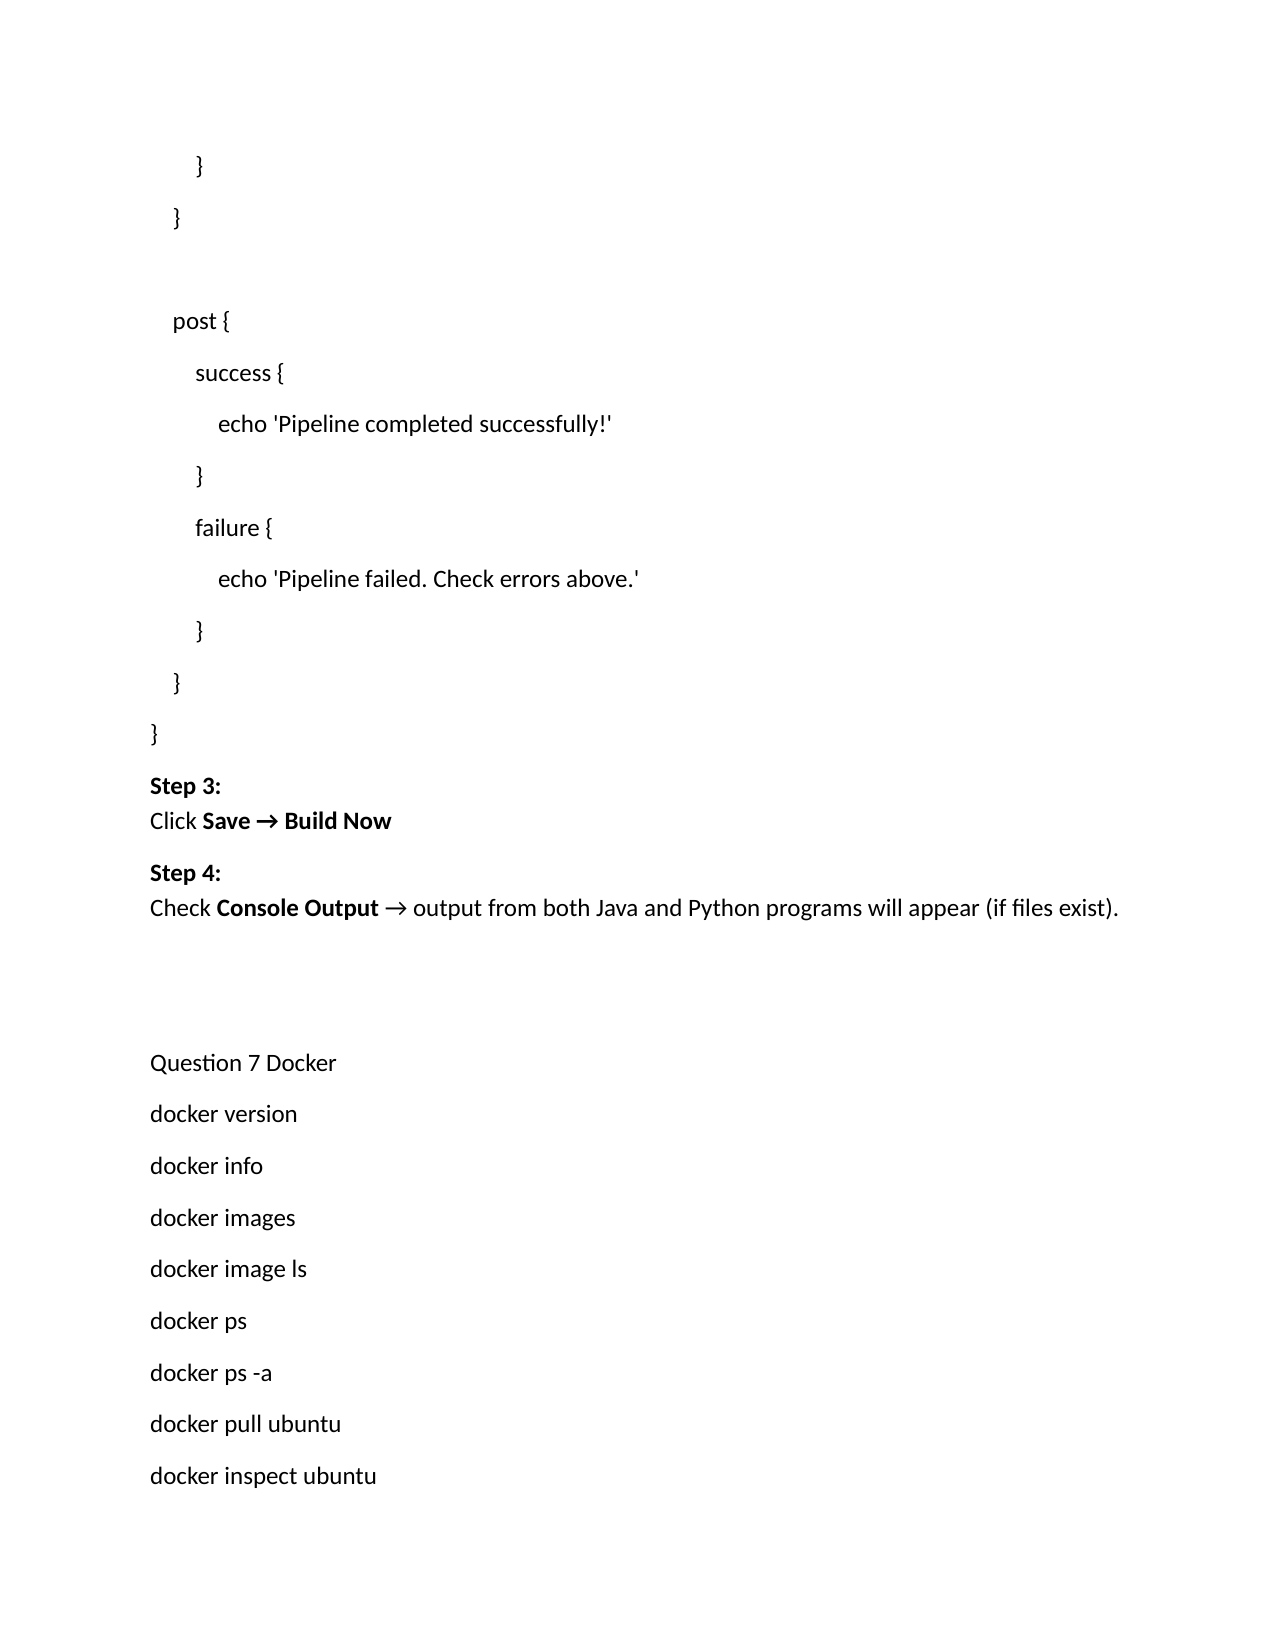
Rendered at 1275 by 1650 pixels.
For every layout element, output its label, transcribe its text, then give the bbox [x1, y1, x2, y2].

text Step 4: Check Console Output → output from both Java and Python programs will appear (if files exist). [150, 857, 1125, 922]
text } [150, 202, 1125, 232]
text docker version [150, 1098, 1125, 1129]
text docker inspect ubuntu [150, 1460, 1125, 1491]
text post { [150, 305, 1125, 336]
text } [150, 718, 1125, 749]
text } [150, 667, 1125, 697]
text docker pull ubuntu [150, 1408, 1125, 1439]
text Step 3: Click Save → Build Now [150, 770, 1125, 836]
text echo 'Pipeline completed successfully!' [150, 408, 1125, 439]
text success { [150, 357, 1125, 387]
text } [150, 150, 1125, 181]
text docker image ls [150, 1253, 1125, 1284]
text Question 7 Docker [150, 1047, 1125, 1077]
text docker ps [150, 1305, 1125, 1336]
text docker images [150, 1202, 1125, 1232]
text failure { [150, 512, 1125, 542]
text docker ps -a [150, 1357, 1125, 1387]
text } [150, 460, 1125, 491]
text } [150, 615, 1125, 646]
text echo 'Pipeline failed. Check errors above.' [150, 563, 1125, 594]
text docker info [150, 1150, 1125, 1181]
